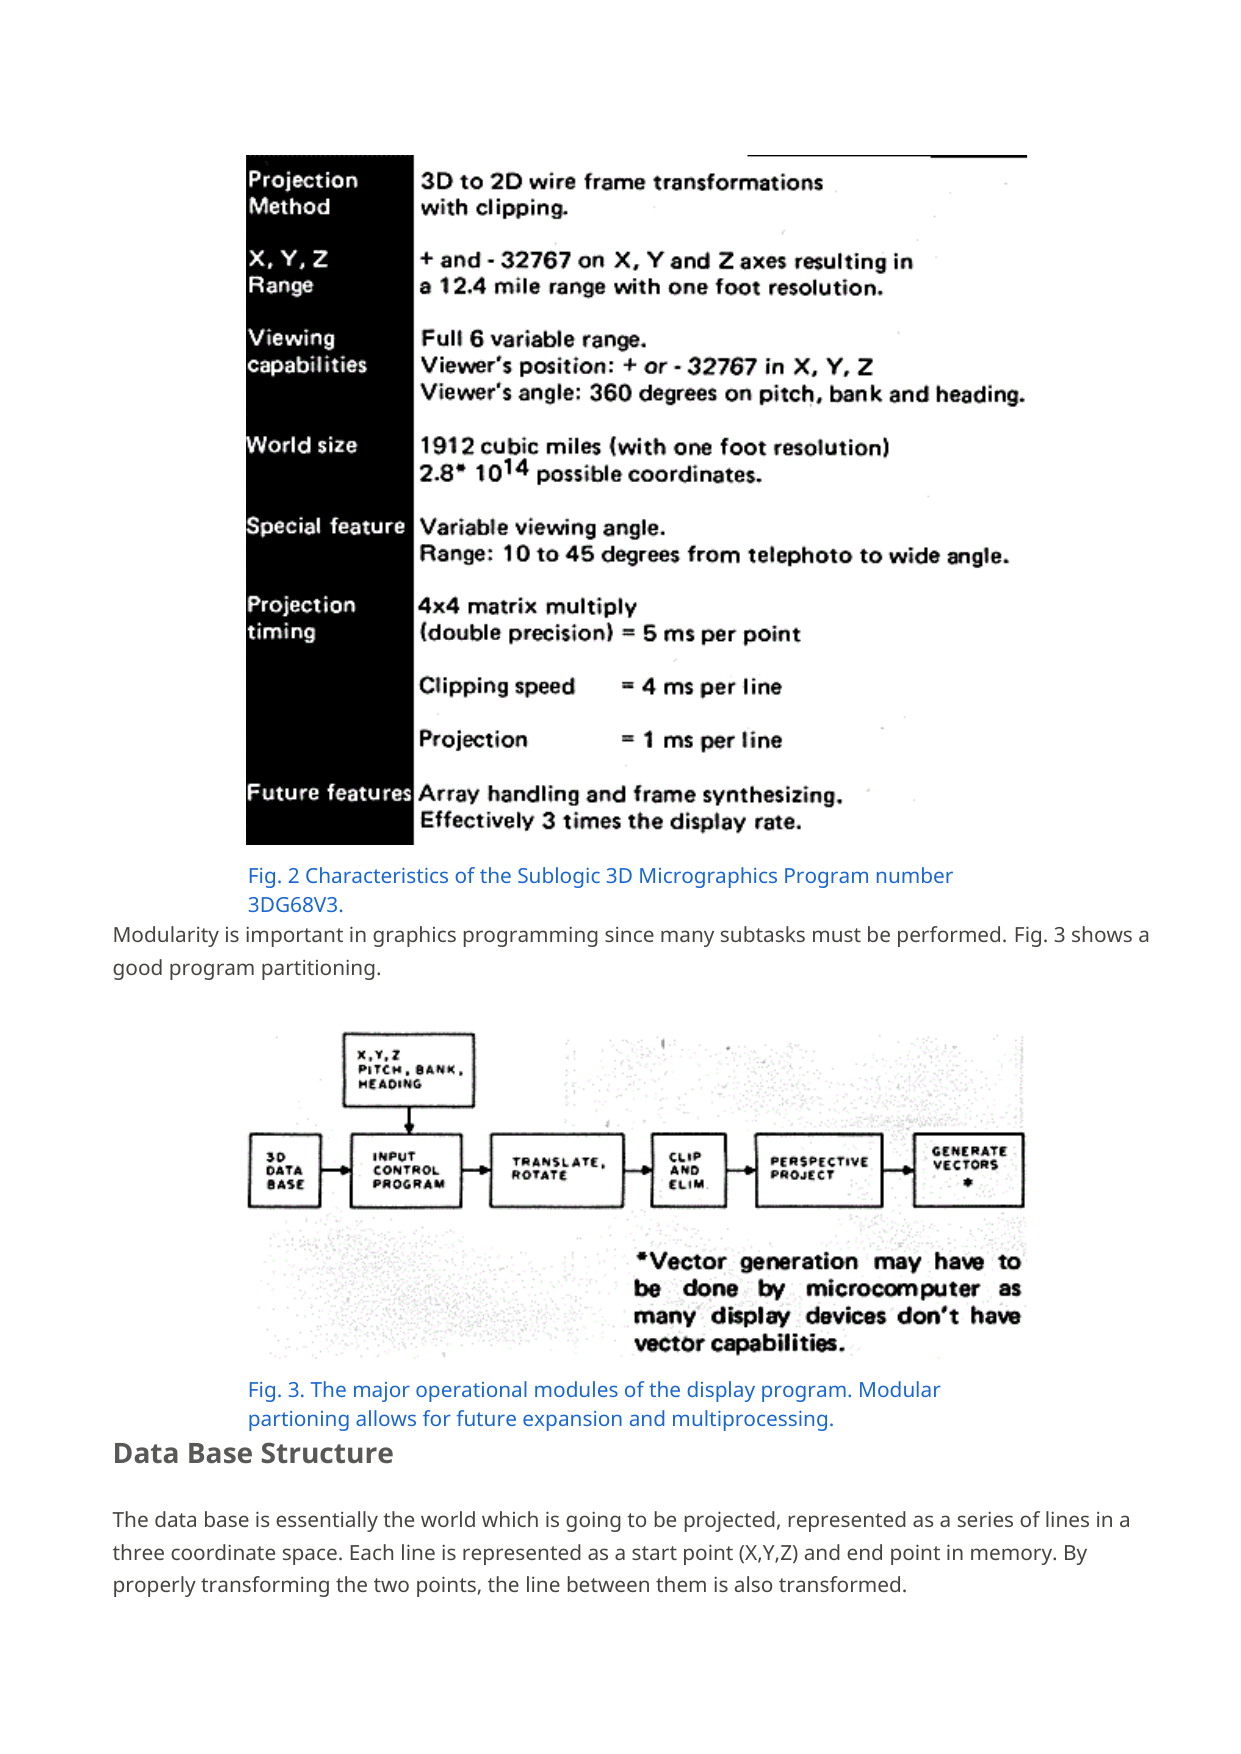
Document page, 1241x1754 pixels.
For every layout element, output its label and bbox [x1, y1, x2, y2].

picture [246, 1030, 1028, 1359]
table_header [113, 150, 1161, 1604]
picture [246, 155, 1028, 845]
